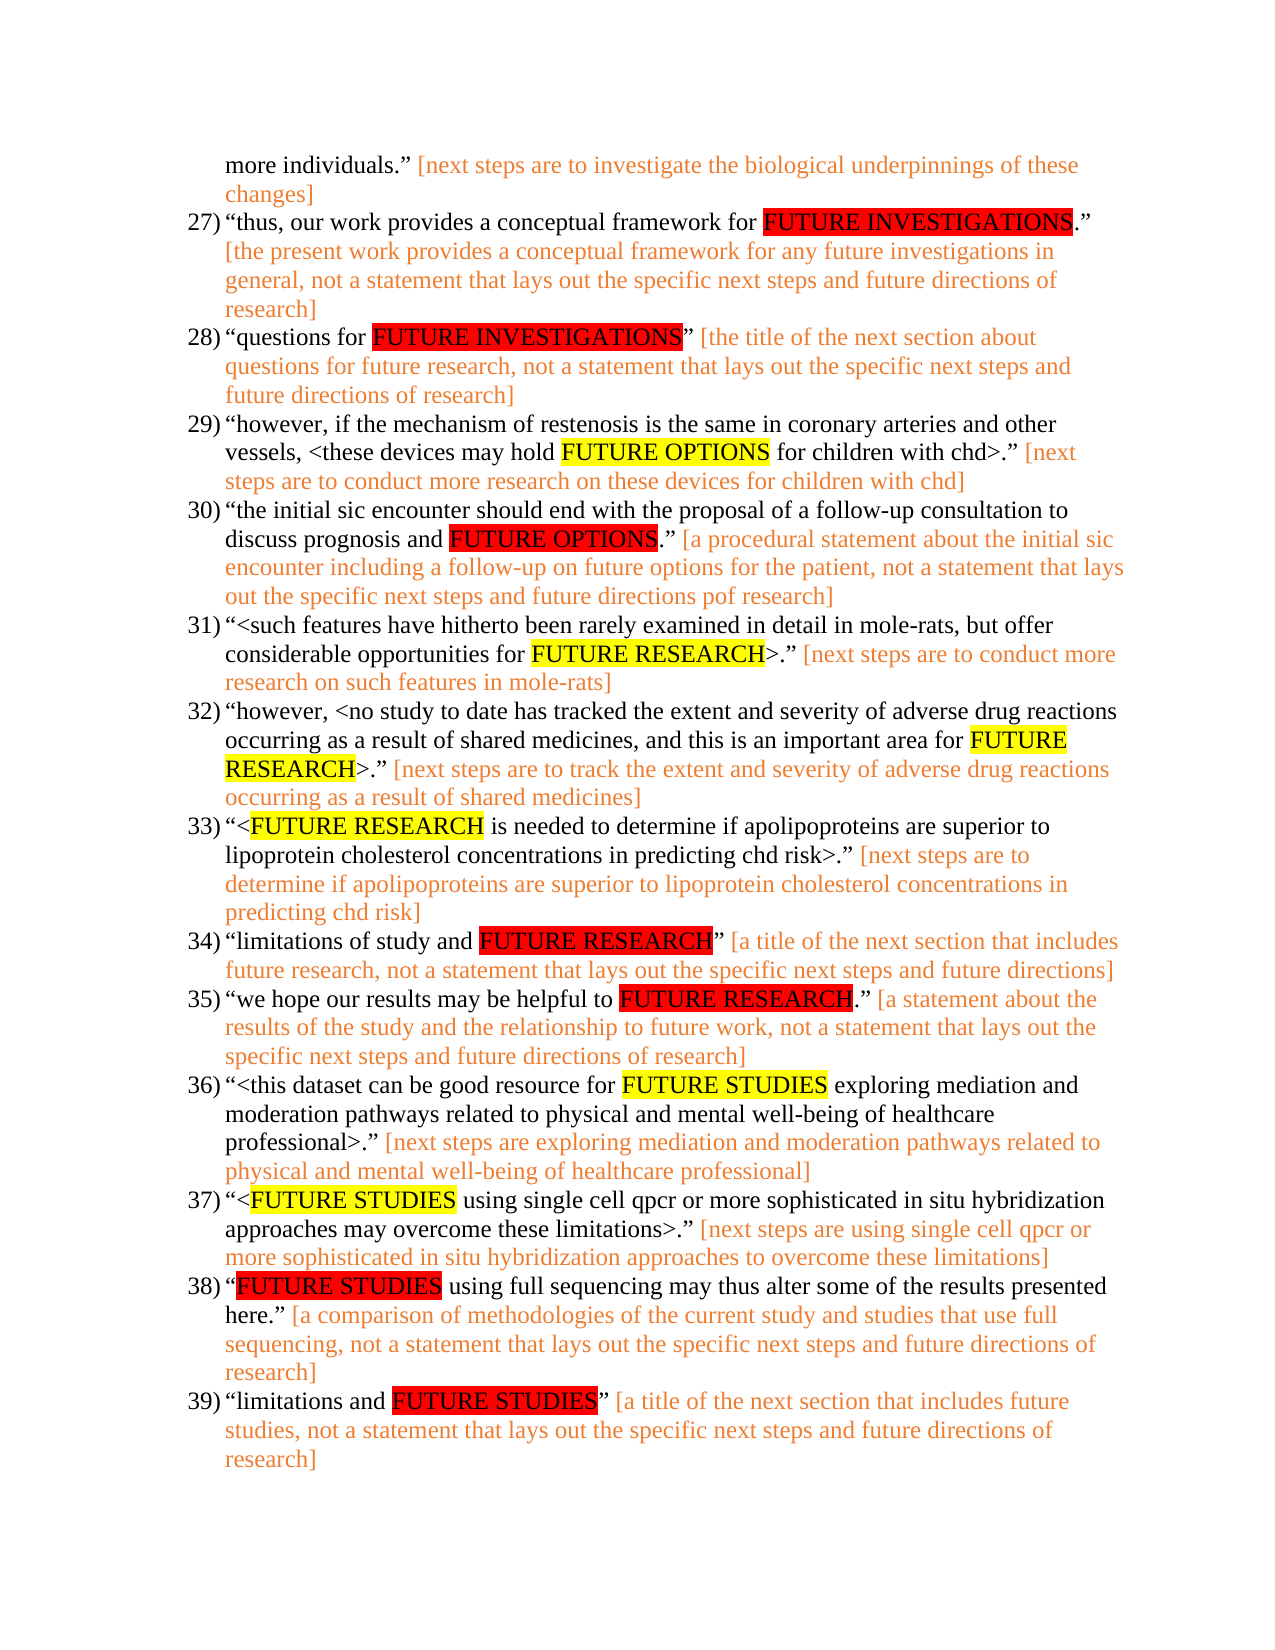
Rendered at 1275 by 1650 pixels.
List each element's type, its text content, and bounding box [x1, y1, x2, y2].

list “<FUTURE STUDIES using single cell qpcr or more sophisticated in situ hybridization approaches may overcome these limitations>.” [next steps are using single cell qpcr or more sophisticated in situ hybridization approaches to overcome these limitations] [187, 1185, 1125, 1271]
list “limitations and FUTURE STUDIES” [a title of the next section that includes future studies, not a statement that lays out the specific next steps and future directions of research] [187, 1386, 1125, 1472]
list “<FUTURE RESEARCH is needed to determine if apolipoproteins are superior to lipoprotein cholesterol concentrations in predicting chd risk>.” [next steps are to determine if apolipoproteins are superior to lipoprotein cholesterol concentrations in predicting chd risk] [187, 811, 1125, 926]
list “limitations of study and FUTURE RESEARCH” [a title of the next section that includes future research, not a statement that lays out the specific next steps and future directions] [187, 926, 1125, 984]
list “FUTURE STUDIES using full sequencing may thus alter some of the results presented here.” [a comparison of methodologies of the current study and studies that use full sequencing, not a statement that lays out the specific next steps and future directions of research] [187, 1271, 1125, 1386]
list “we hope our results may be helpful to FUTURE RESEARCH.” [a statement about the results of the study and the relationship to future work, not a statement that lays out the specific next steps and future directions of research] [187, 984, 1125, 1070]
list “however, if the mechanism of restenosis is the same in coronary arteries and other vessels, <these devices may hold FUTURE OPTIONS for children with chd>.” [next steps are to conduct more research on these devices for children with chd] [187, 409, 1125, 495]
list “questions for FUTURE INVESTIGATIONS” [the title of the next section about questions for future research, not a statement that lays out the specific next steps and future directions of research] [187, 322, 1125, 409]
list “however, <no study to date has tracked the extent and severity of adverse drug reactions occurring as a result of shared medicines, and this is an important area for FUTURE RESEARCH>.” [next steps are to track the extent and severity of adverse drug reactions occurring as a result of shared medicines] [187, 696, 1125, 811]
list “<this dataset can be good resource for FUTURE STUDIES exploring mediation and moderation pathways related to physical and mental well-being of healthcare professional>.” [next steps are exploring mediation and moderation pathways related to physical and mental well-being of healthcare professional] [187, 1070, 1125, 1185]
list “thus, our work provides a conceptual framework for FUTURE INVESTIGATIONS.” [the present work provides a conceptual framework for any future investigations in general, not a statement that lays out the specific next steps and future directions of research] [187, 207, 1125, 322]
list “the initial sic encounter should end with the proposal of a follow-up consultation to discuss prognosis and FUTURE OPTIONS.” [a procedural statement about the initial sic encounter including a follow-up on future options for the patient, not a statement that lays out the specific next steps and future directions pof research] [187, 495, 1125, 610]
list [187, 150, 1125, 207]
list “<such features have hitherto been rarely examined in detail in mole-rats, but offer considerable opportunities for FUTURE RESEARCH>.” [next steps are to conduct more research on such features in mole-rats] [187, 610, 1125, 696]
